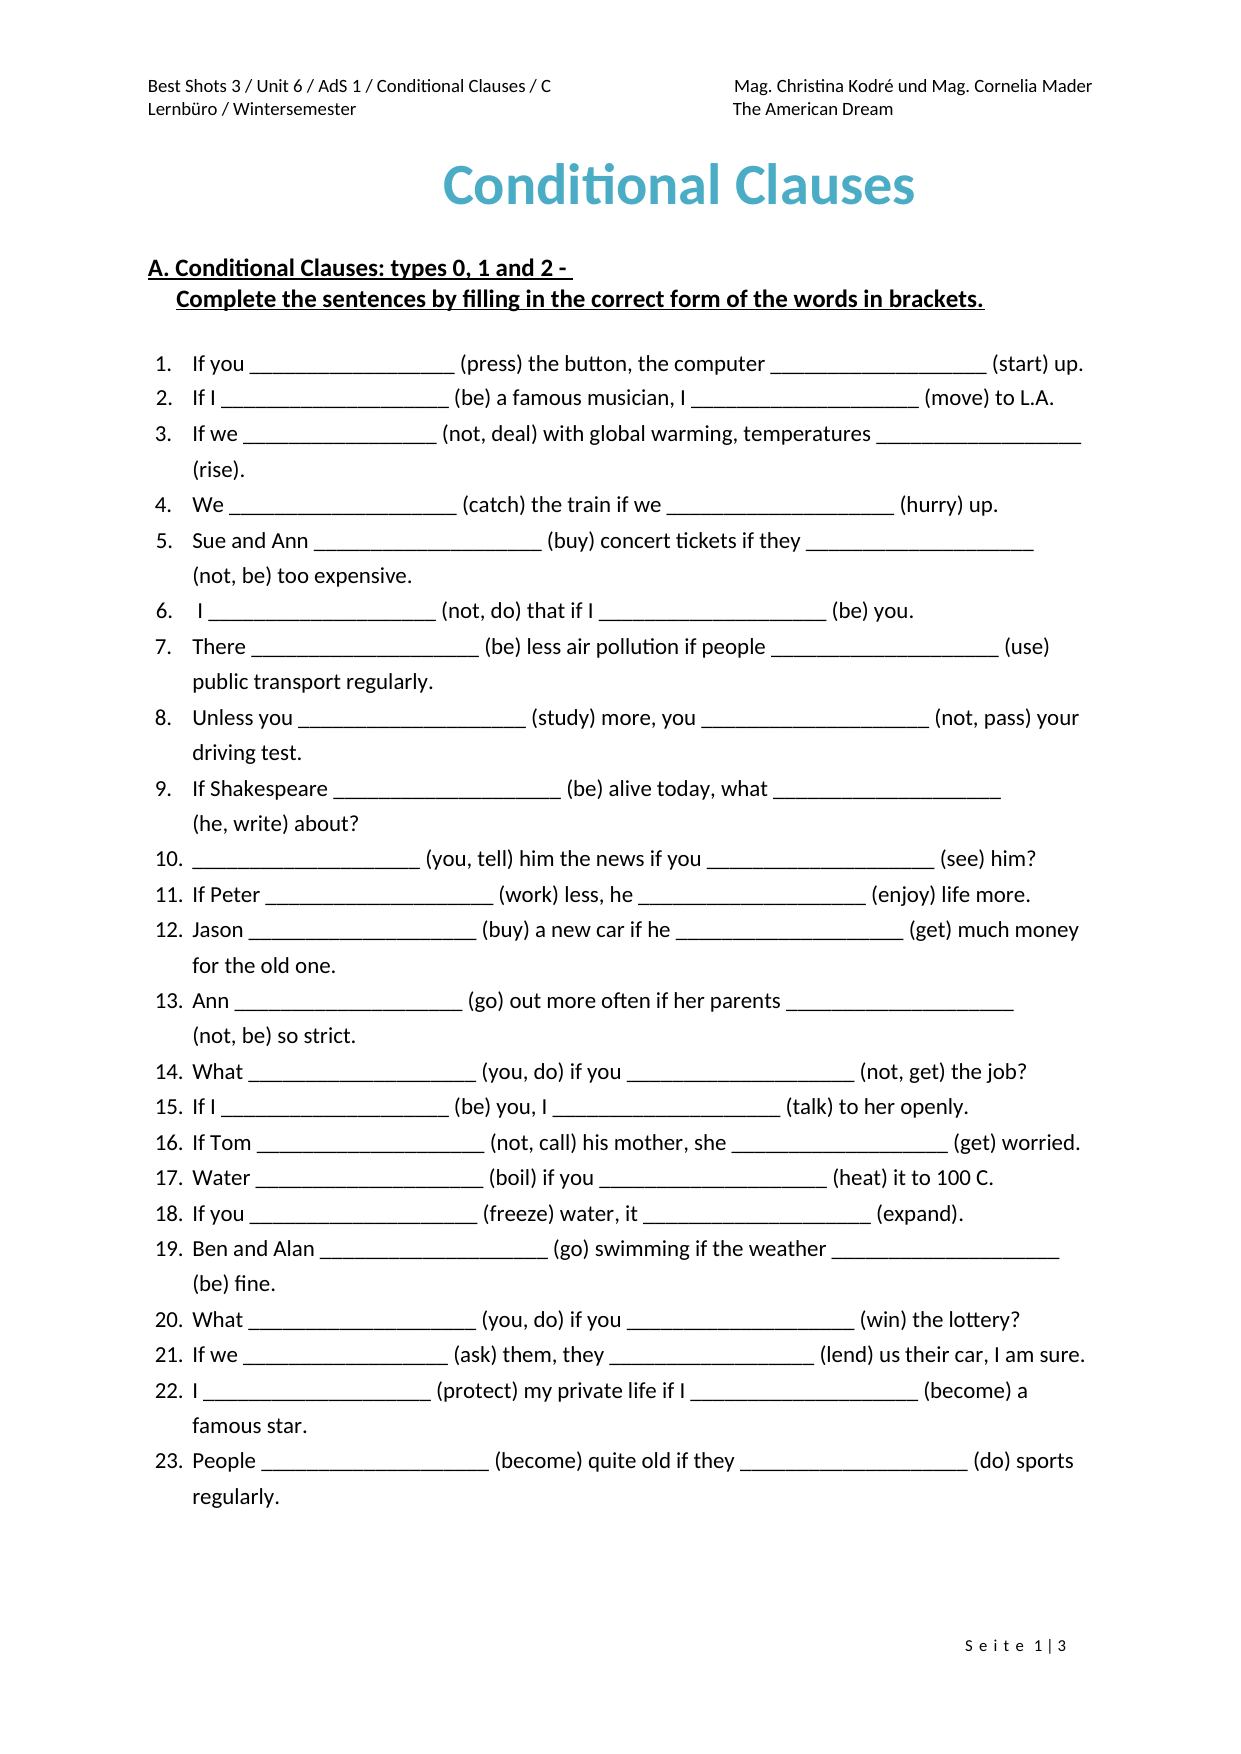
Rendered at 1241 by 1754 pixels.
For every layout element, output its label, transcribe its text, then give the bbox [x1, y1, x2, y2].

list If we _________________ (not, deal) with global warming, temperatures __________________ (rise). [154, 412, 1093, 483]
list Water ____________________ (boil) if you ____________________ (heat) it to 100 C. [154, 1156, 1093, 1191]
text A. Conditional Clauses: types 0, 1 and 2 - Complete the sentences by filling in the correct form of the words in brackets. [148, 252, 1093, 341]
list If you __________________ (press) the button, the computer ___________________ (start) up. [154, 341, 1093, 377]
list I ____________________ (protect) my private life if I ____________________ (become) a famous star. [154, 1368, 1093, 1439]
text Conditional Clauses [148, 148, 1093, 219]
list What ____________________ (you, do) if you ____________________ (not, get) the job? [154, 1049, 1093, 1085]
list Sue and Ann ____________________ (buy) concert tickets if they ____________________ (not, be) too expensive. [156, 518, 1093, 589]
list If I ____________________ (be) you, I ____________________ (talk) to her openly. [154, 1085, 1093, 1120]
list If we __________________ (ask) them, they __________________ (lend) us their car, I am sure. [154, 1333, 1093, 1368]
list There ____________________ (be) less air pollution if people ____________________ (use) public transport regularly. [154, 624, 1093, 695]
list I ____________________ (not, do) that if I ____________________ (be) you. [156, 589, 1093, 624]
list If I ____________________ (be) a famous musician, I ____________________ (move) to L.A. [156, 377, 1093, 412]
list Ann ____________________ (go) out more often if her parents ____________________ (not, be) so strict. [154, 979, 1093, 1049]
list If Tom ____________________ (not, call) his mother, she ___________________ (get) worried. [154, 1120, 1093, 1156]
list ____________________ (you, tell) him the news if you ____________________ (see) him? [154, 837, 1093, 872]
list If you ____________________ (freeze) water, it ____________________ (expand). [154, 1191, 1093, 1227]
list We ____________________ (catch) the train if we ____________________ (hurry) up. [154, 483, 1093, 518]
list Ben and Alan ____________________ (go) swimming if the weather ____________________ (be) fine. [154, 1227, 1093, 1297]
list People ____________________ (become) quite old if they ____________________ (do) sports regularly. [154, 1439, 1093, 1510]
list Unless you ____________________ (study) more, you ____________________ (not, pass) your driving test. [154, 695, 1093, 766]
list If Peter ____________________ (work) less, he ____________________ (enjoy) life more. [154, 872, 1093, 908]
list If Shakespeare ____________________ (be) alive today, what ____________________ (he, write) about? [154, 766, 1093, 837]
list What ____________________ (you, do) if you ____________________ (win) the lottery? [154, 1297, 1093, 1333]
list Jason ____________________ (buy) a new car if he ____________________ (get) much money for the old one. [154, 908, 1093, 979]
